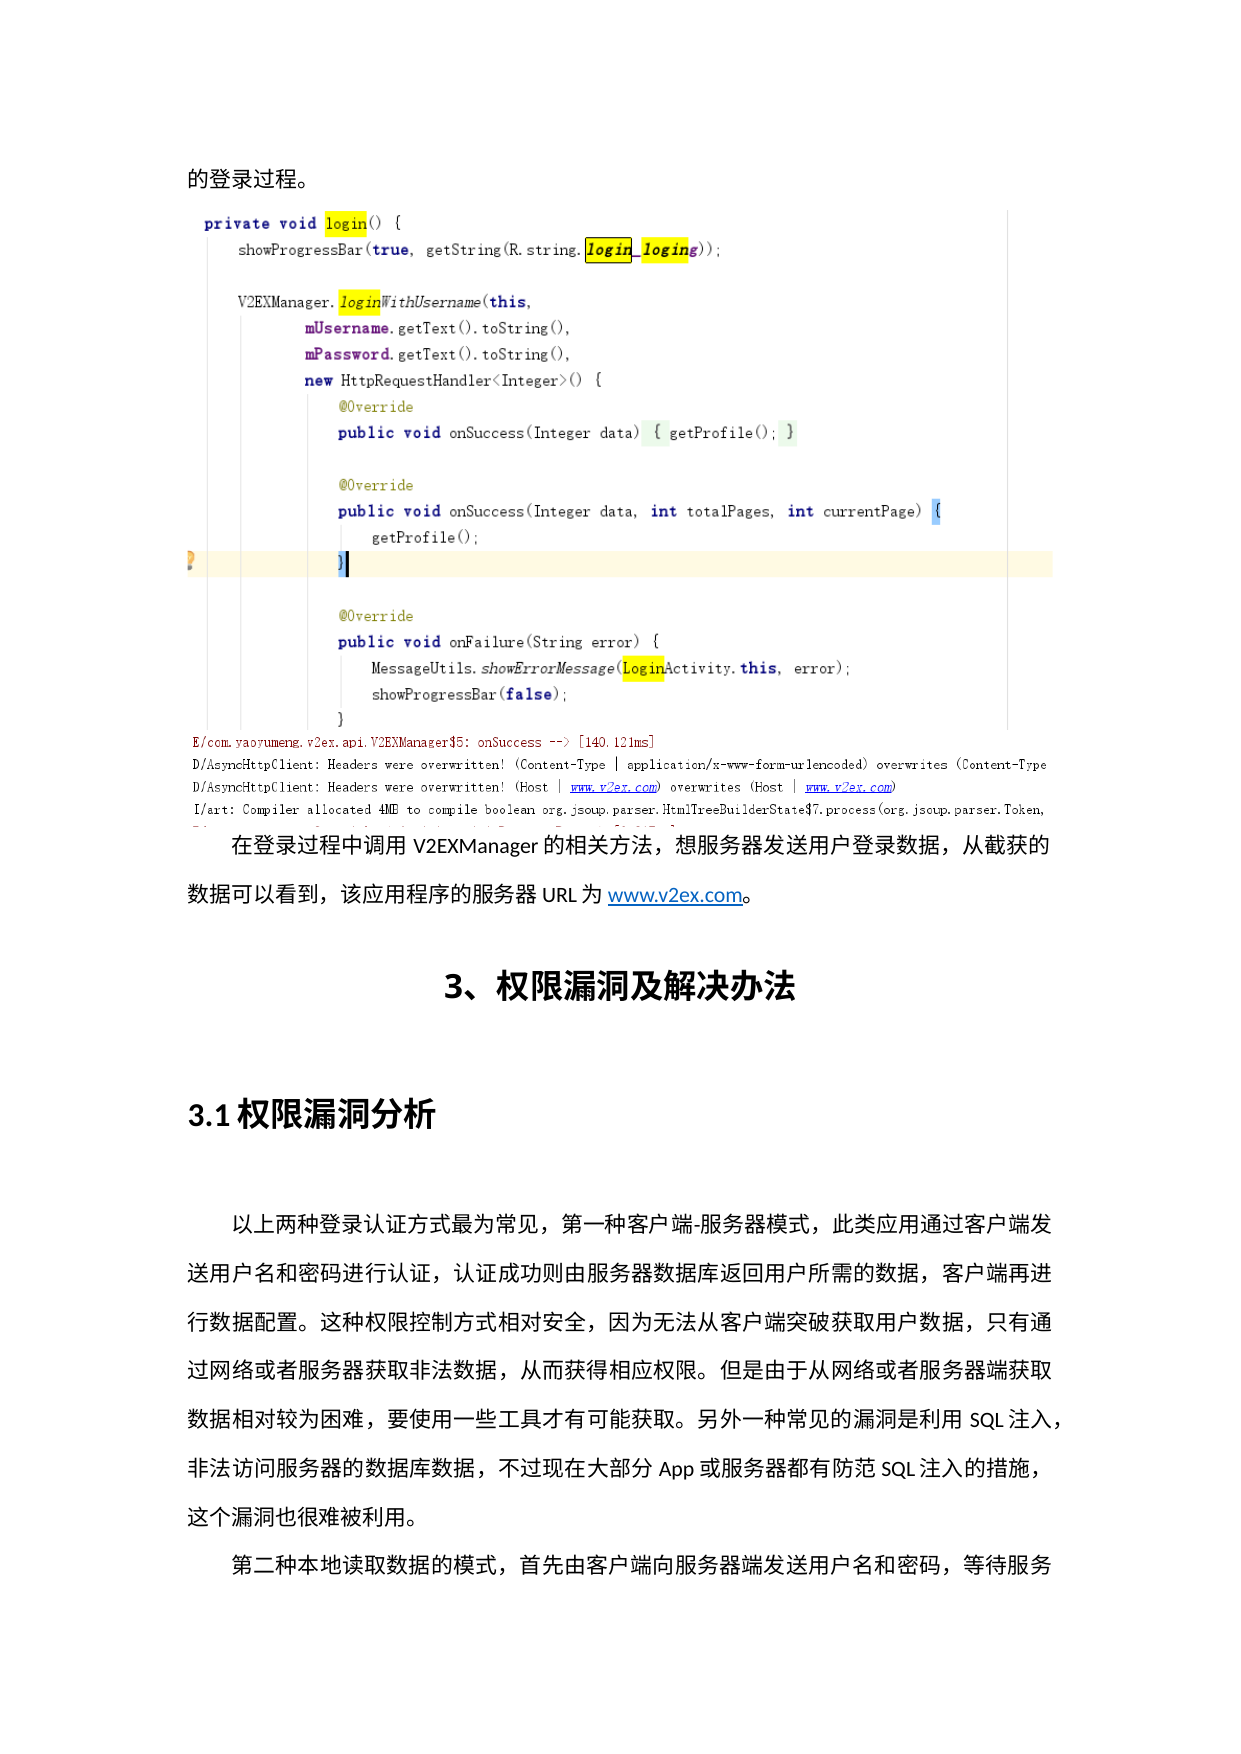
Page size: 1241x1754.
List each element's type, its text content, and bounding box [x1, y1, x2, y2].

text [187, 162, 1053, 194]
picture [187, 210, 1053, 827]
subtitle 3、权限漏洞及解决办法 [187, 952, 1053, 1017]
text 以上两种登录认证方式最为常见，第一种客户端-服务器模式，此类应用通过客户端发送用户名和密码进行认证，认证成功则由服务器数据库返回用户所需的数据，客户端再进行数据配置。这种权限控制方式相对安全，因为无法从客户端突破获取用户数据，只有通过网络或者服务器获取非法数据，从而获得相应权限。但是由于从网络或者服务器端获取数据相对较为困难，要使用一些工具才有可能获取。另外一种常见的漏洞是利用SQL注入，非法访问服务器的数据库数据，不过现在大部分App或服务器都有防范SQL注入的措施，这个漏洞也很难被利用。 [187, 1207, 1053, 1532]
text 在登录过程中调用V2EXManager的相关方法，想服务器发送用户登录数据，从截获的数据可以看到，该应用程序的服务器URL为www.v2ex.com。 [187, 828, 1053, 909]
subtitle 3.1权限漏洞分析 [187, 1079, 1053, 1144]
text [187, 1547, 1053, 1580]
